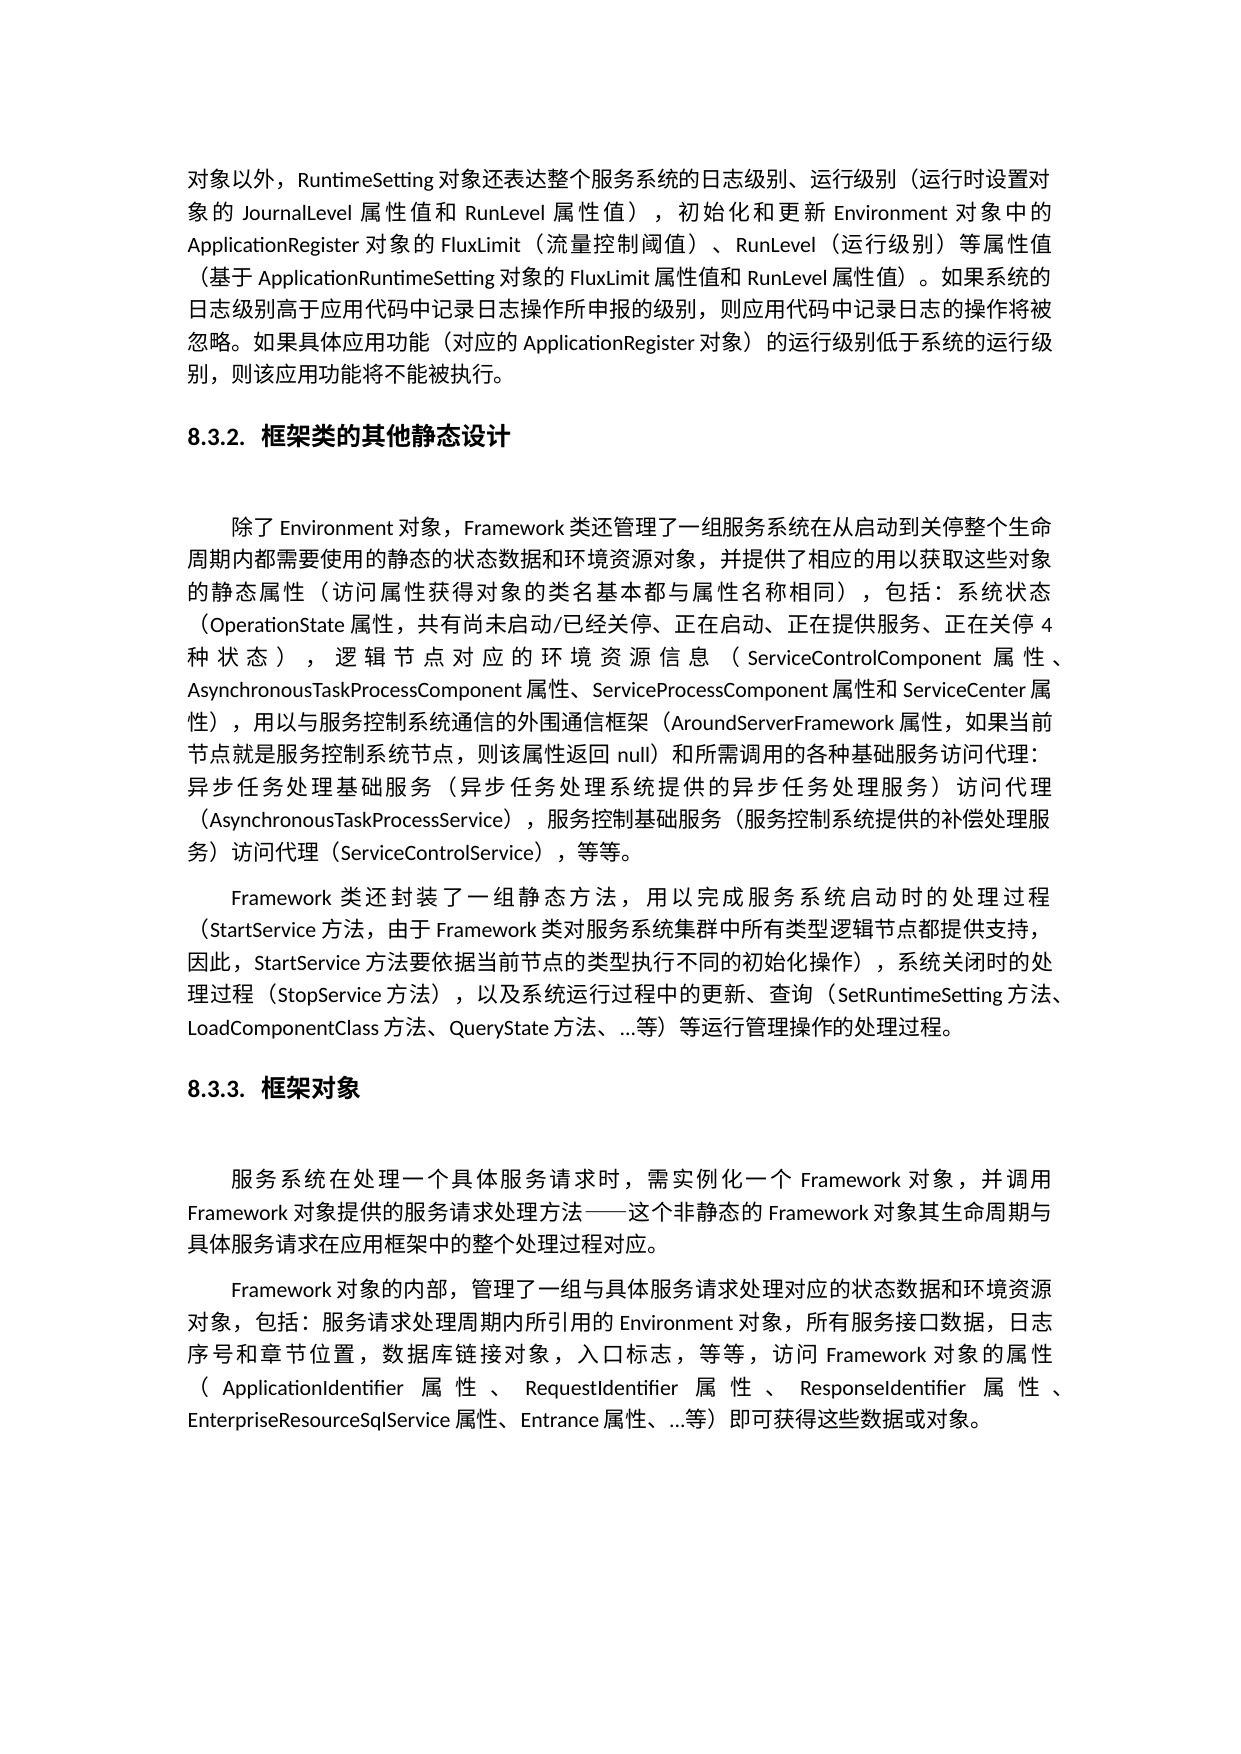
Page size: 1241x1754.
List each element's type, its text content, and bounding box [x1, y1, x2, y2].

text 除了Environment对象，Framework类还管理了一组服务系统在从启动到关停整个生命周期内都需要使用的静态的状态数据和环境资源对象，并提供了相应的用以获取这些对象的静态属性（访问属性获得对象的类名基本都与属性名称相同），包括：系统状态（OperationState属性，共有尚未启动/已经关停、正在启动、正在提供服务、正在关停4种状态），逻辑节点对应的环境资源信息（ServiceControlComponent属性、AsynchronousTaskProcessComponent属性、ServiceProcessComponent属性和ServiceCenter属性），用以与服务控制系统通信的外围通信框架（AroundServerFramework属性，如果当前节点就是服务控制系统节点，则该属性返回null）和所需调用的各种基础服务访问代理：异步任务处理基础服务（异步任务处理系统提供的异步任务处理服务）访问代理（AsynchronousTaskProcessService），服务控制基础服务（服务控制系统提供的补偿处理服务）访问代理（ServiceControlService），等等。 [187, 509, 1053, 867]
text Framework对象的内部，管理了一组与具体服务请求处理对应的状态数据和环境资源对象，包括：服务请求处理周期内所引用的Environment对象，所有服务接口数据，日志序号和章节位置，数据库链接对象，入口标志，等等，访问Framework对象的属性（ApplicationIdentifier属性、RequestIdentifier属性、ResponseIdentifier属性、EnterpriseResourceSqlService属性、Entrance属性、...等）即可获得这些数据或对象。 [187, 1272, 1053, 1434]
text 框架对象 [187, 1054, 1053, 1119]
text 服务系统在处理一个具体服务请求时，需实例化一个Framework对象，并调用Framework对象提供的服务请求处理方法——这个非静态的Framework对象其生命周期与具体服务请求在应用框架中的整个处理过程对应。 [187, 1162, 1053, 1259]
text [187, 162, 1053, 389]
text 框架类的其他静态设计 [187, 402, 1053, 467]
text Framework类还封装了一组静态方法，用以完成服务系统启动时的处理过程（StartService方法，由于Framework类对服务系统集群中所有类型逻辑节点都提供支持，因此，StartService方法要依据当前节点的类型执行不同的初始化操作），系统关闭时的处理过程（StopService方法），以及系统运行过程中的更新、查询（SetRuntimeSetting方法、LoadComponentClass方法、QueryState方法、...等）等运行管理操作的处理过程。 [187, 879, 1053, 1042]
